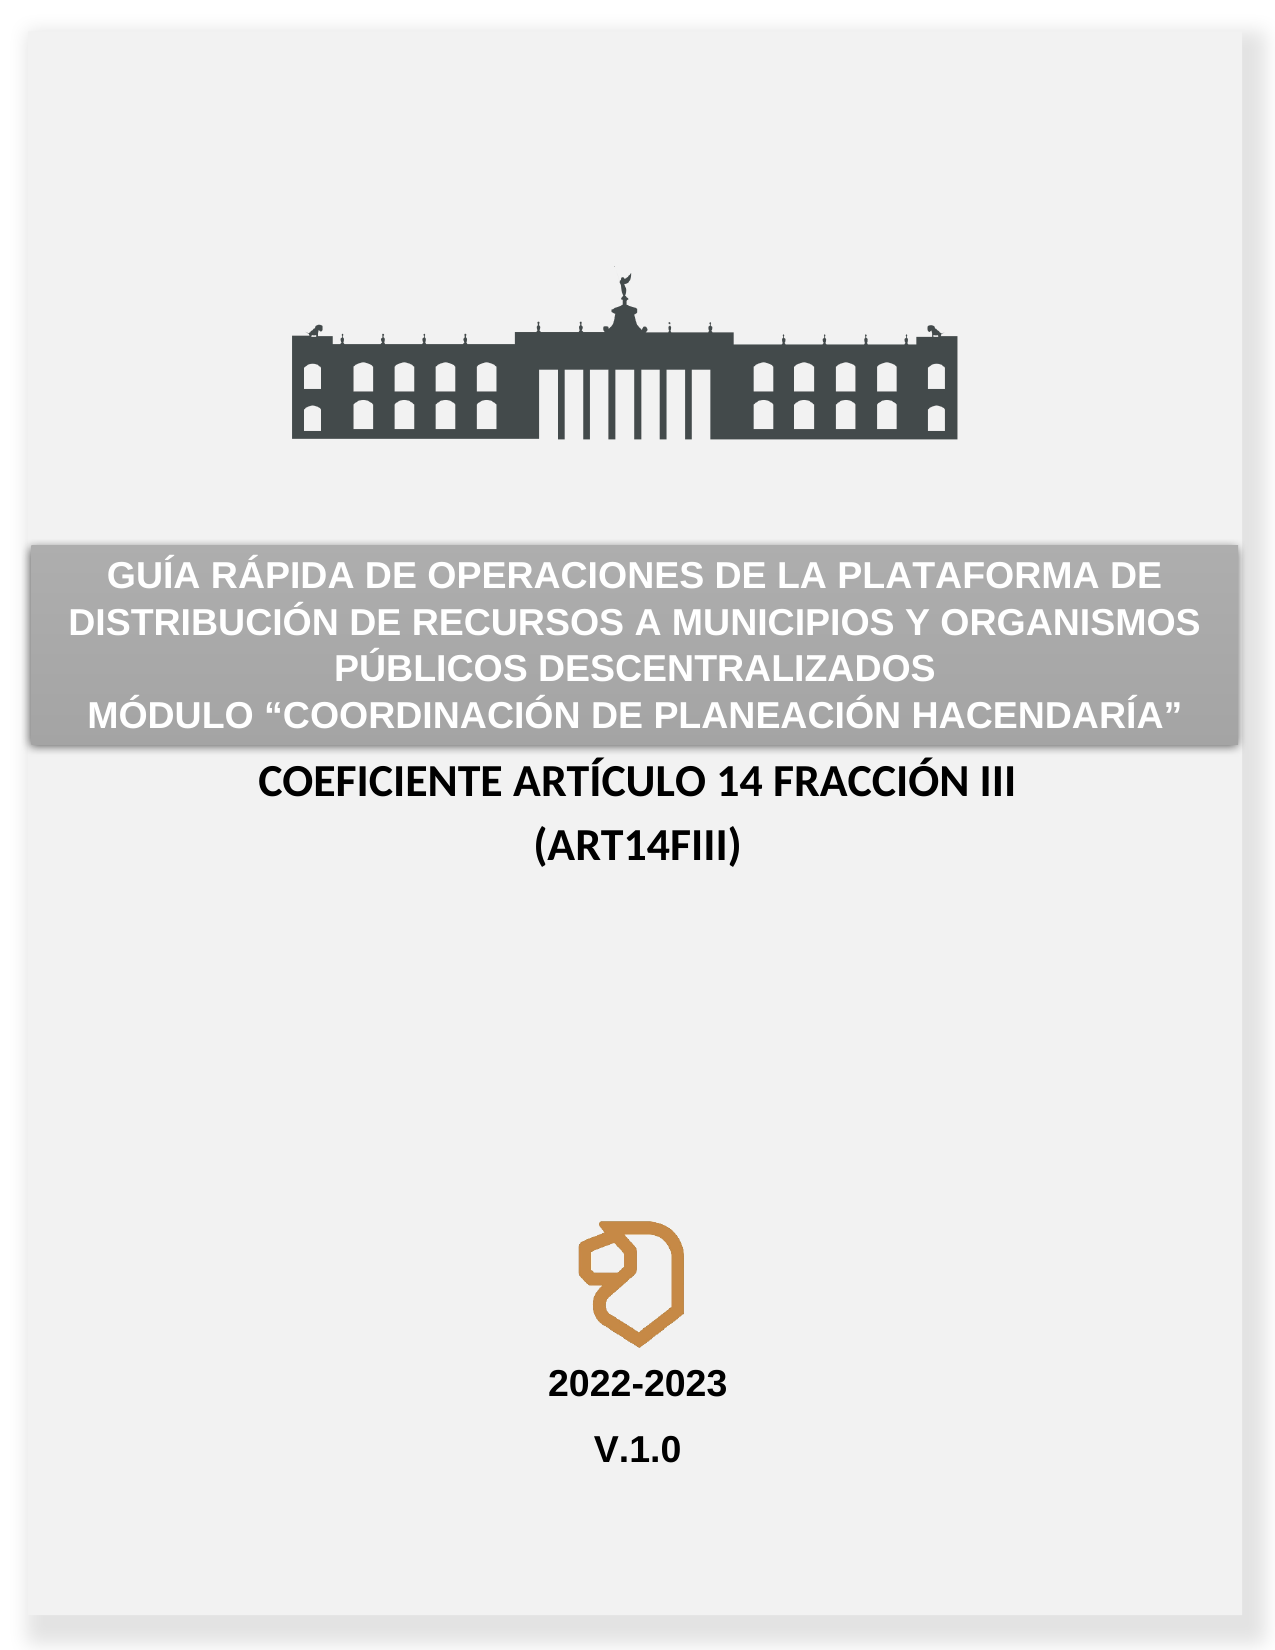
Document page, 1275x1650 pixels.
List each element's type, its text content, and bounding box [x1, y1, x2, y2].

text 2022-2023 [177, 1361, 1098, 1404]
text COEFICIENTE ARTÍCULO 14 FRACCIÓN III (ART14FIII) [177, 754, 1098, 872]
text V.1.0 [177, 1427, 1098, 1470]
picture [578, 1221, 684, 1348]
picture [287, 266, 963, 480]
